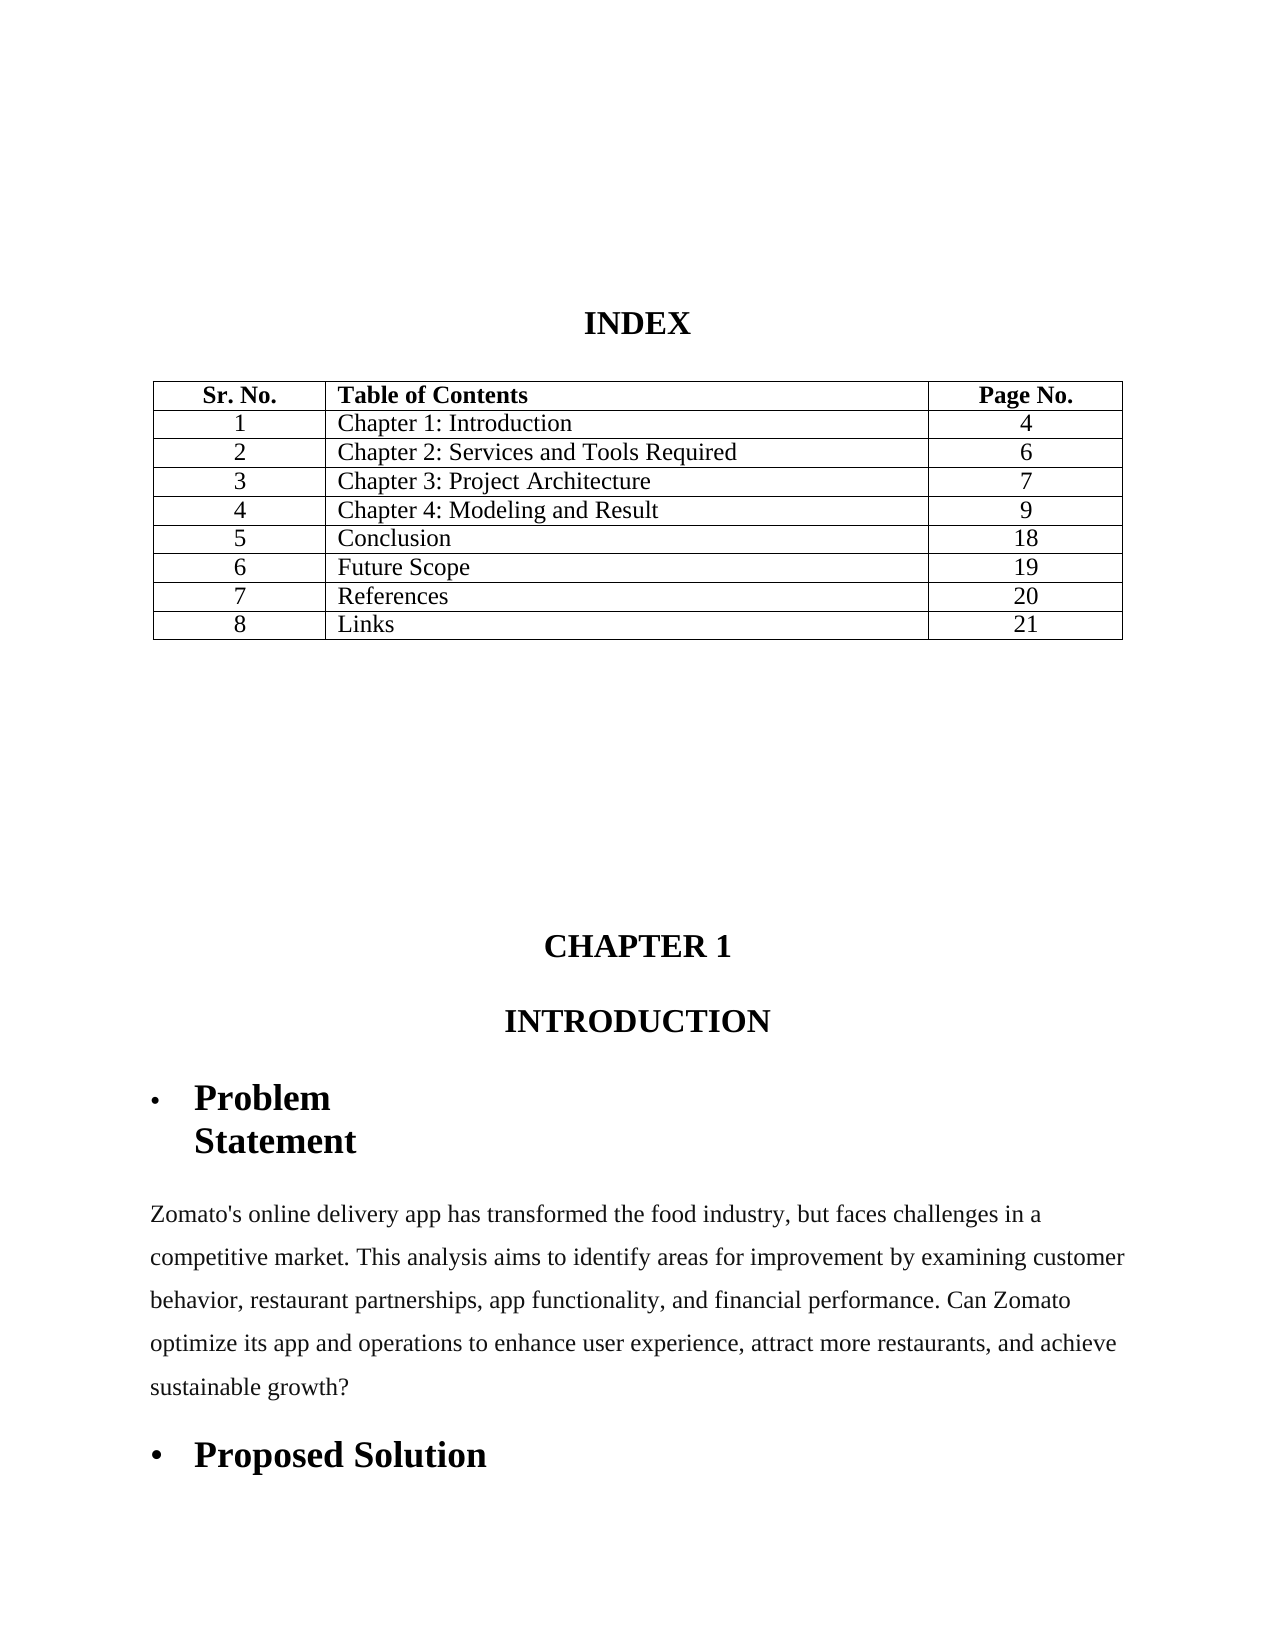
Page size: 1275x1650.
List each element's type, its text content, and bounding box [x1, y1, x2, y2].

table_cell 21 [929, 612, 1122, 639]
table_cell 4 [154, 497, 325, 524]
table_cell Chapter 2: Services and Tools Required [326, 439, 928, 467]
table_cell 6 [154, 554, 325, 582]
table_cell Conclusion [326, 526, 928, 553]
table_cell Chapter 1: Introduction [326, 411, 928, 438]
table_cell 1 [154, 411, 325, 438]
table_cell 5 [154, 526, 325, 553]
table_header Table of Contents [326, 382, 928, 410]
table_cell Chapter 3: Project Architecture [326, 468, 928, 496]
subtitle INTRODUCTION [504, 1001, 1135, 1039]
subtitle Proposed Solution [150, 1433, 1135, 1476]
subtitle Problem Statement [150, 1076, 502, 1162]
subtitle INDEX [193, 303, 1082, 342]
table_cell 3 [154, 468, 325, 496]
table_cell 19 [929, 554, 1122, 582]
text Zomato's online delivery app has transformed the food industry, but faces challenges in a competitive market. This analysis aims to identify areas for improvement by examining customer behavior, restaurant partnerships, app functionality, and financial performance. Can Zomato optimize its app and operations to enhance user experience, attract more restaurants, and achieve sustainable growth? [150, 1199, 1135, 1400]
table_cell 20 [929, 583, 1122, 611]
table_cell 8 [154, 612, 325, 639]
table_cell 18 [929, 526, 1122, 553]
table_cell 7 [154, 583, 325, 611]
table_header Sr. No. [154, 382, 325, 410]
table_cell 7 [929, 468, 1122, 496]
table_header Page No. [929, 382, 1122, 410]
text CHAPTER 1 [193, 927, 1082, 965]
table_cell 4 [929, 411, 1122, 438]
table_cell 9 [929, 497, 1122, 524]
table_cell Future Scope [326, 554, 928, 582]
table_cell 2 [154, 439, 325, 467]
table_cell 6 [929, 439, 1122, 467]
table_cell Links [326, 612, 928, 639]
table_cell References [326, 583, 928, 611]
table_cell Chapter 4: Modeling and Result [326, 497, 928, 524]
